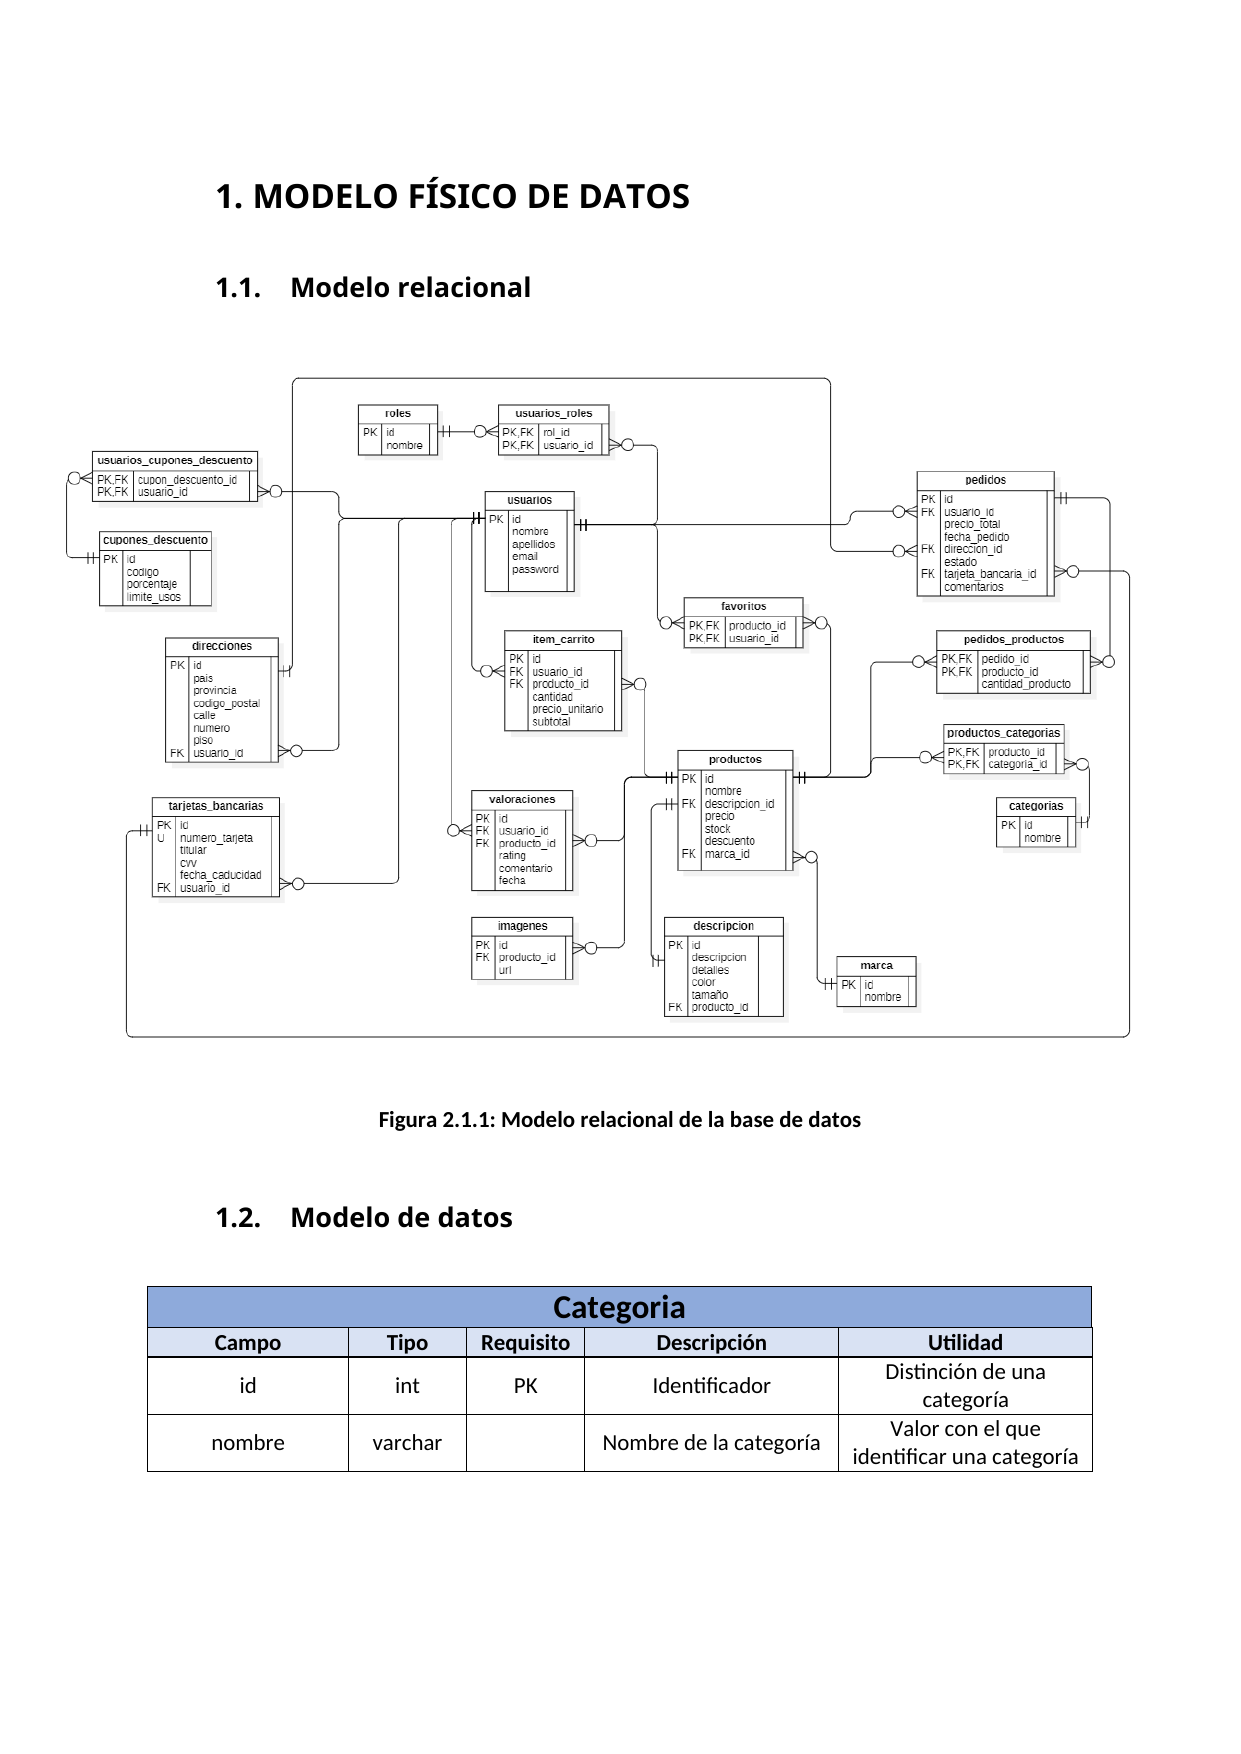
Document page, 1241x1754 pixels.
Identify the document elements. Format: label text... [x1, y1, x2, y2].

table_cell [467, 1415, 584, 1471]
table_cell Distinción de una categoría [839, 1358, 1092, 1413]
table_cell varchar [349, 1415, 466, 1471]
table_cell Utilidad [839, 1328, 1092, 1356]
text Figura 2.1.1: Modelo relacional de la base de datos [177, 1105, 1063, 1133]
table_cell PK [467, 1358, 584, 1413]
table_cell Descripción [585, 1328, 838, 1356]
picture [43, 327, 1197, 1076]
table_cell nombre [148, 1415, 348, 1471]
table_header Categoria [148, 1287, 1091, 1327]
table_cell Tipo [349, 1328, 466, 1356]
table_cell Identificador [585, 1358, 838, 1413]
table_cell Nombre de la categoría [585, 1415, 838, 1471]
table_cell Requisito [467, 1328, 584, 1356]
table_cell id [148, 1358, 348, 1413]
subtitle MODELO FÍSICO DE DATOS [215, 173, 1063, 218]
table_cell Campo [148, 1328, 348, 1356]
subtitle Modelo de datos [215, 1199, 1063, 1236]
table_cell Valor con el que identificar una categoría [839, 1415, 1092, 1471]
subtitle Modelo relacional [215, 268, 1063, 305]
table_cell int [349, 1358, 466, 1413]
